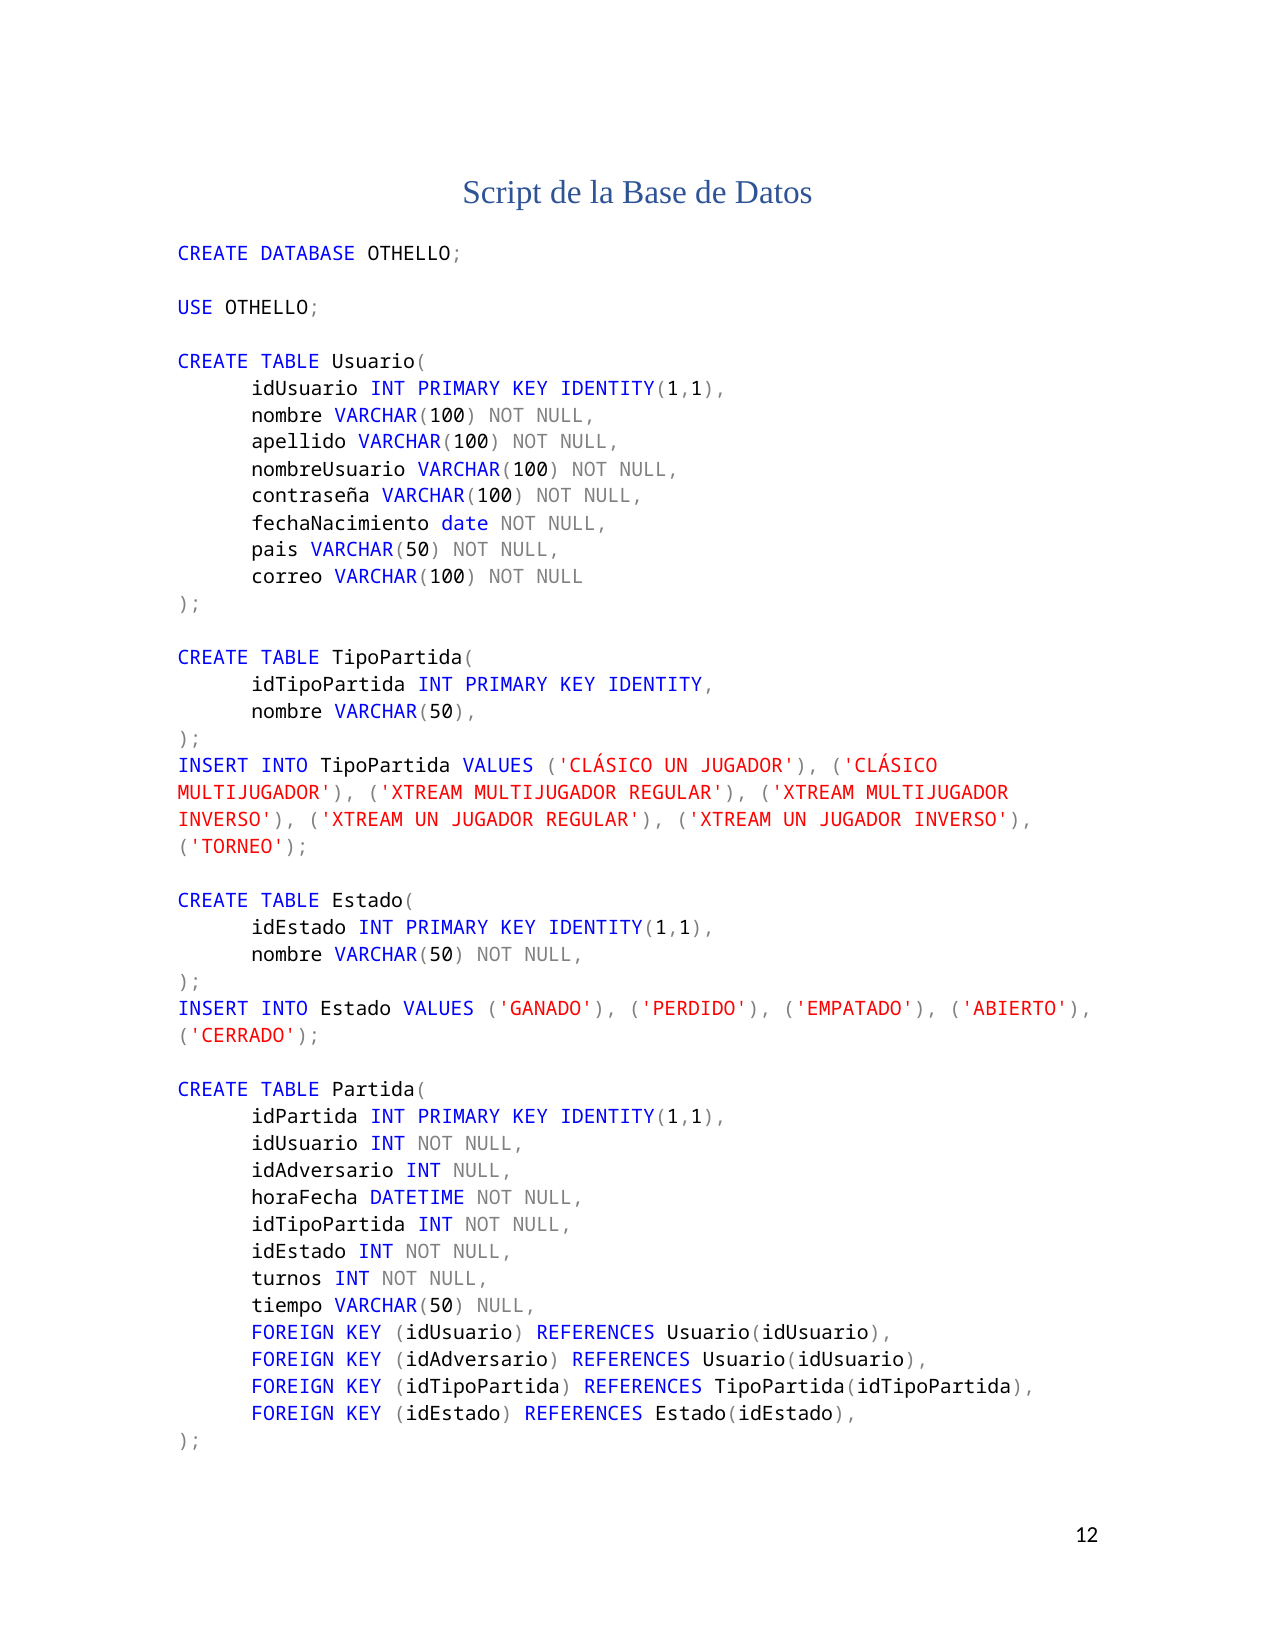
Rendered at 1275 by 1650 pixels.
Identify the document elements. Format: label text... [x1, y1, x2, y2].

text CREATE TABLE TipoPartida( [177, 644, 1098, 671]
text nombre VARCHAR(50), [177, 698, 1098, 724]
text ); [177, 1426, 1098, 1453]
text FOREIGN KEY (idUsuario) REFERENCES Usuario(idUsuario), [177, 1318, 1098, 1345]
text ); [177, 724, 1098, 752]
text CREATE DATABASE OTHELLO; [177, 239, 1098, 266]
text INSERT INTO TipoPartida VALUES ('CLÁSICO UN JUGADOR'), ('CLÁSICO MULTIJUGADOR'), ('XTREAM MULTIJUGADOR REGULAR'), ('XTREAM MULTIJUGADOR INVERSO'), ('XTREAM UN JUGADOR REGULAR'), ('XTREAM UN JUGADOR INVERSO'), ('TORNEO'); [177, 752, 1098, 859]
text ); [177, 967, 1098, 994]
text CREATE TABLE Partida( [177, 1075, 1098, 1102]
text INSERT INTO Estado VALUES ('GANADO'), ('PERDIDO'), ('EMPATADO'), ('ABIERTO'), ('CERRADO'); [177, 994, 1098, 1048]
text idTipoPartida INT PRIMARY KEY IDENTITY, [177, 671, 1098, 698]
text fechaNacimiento date NOT NULL, [177, 509, 1098, 536]
text apellido VARCHAR(100) NOT NULL, [177, 428, 1098, 455]
text idUsuario INT NOT NULL, [177, 1129, 1098, 1156]
text FOREIGN KEY (idAdversario) REFERENCES Usuario(idUsuario), [177, 1345, 1098, 1372]
text idEstado INT NOT NULL, [177, 1237, 1098, 1264]
text idEstado INT PRIMARY KEY IDENTITY(1,1), [177, 913, 1098, 940]
text idPartida INT PRIMARY KEY IDENTITY(1,1), [177, 1102, 1098, 1129]
text tiempo VARCHAR(50) NULL, [177, 1291, 1098, 1318]
text FOREIGN KEY (idTipoPartida) REFERENCES TipoPartida(idTipoPartida), [177, 1372, 1098, 1399]
text nombreUsuario VARCHAR(100) NOT NULL, [177, 455, 1098, 482]
text CREATE TABLE Estado( [177, 886, 1098, 913]
text idAdversario INT NULL, [177, 1156, 1098, 1183]
text CREATE TABLE Usuario( [177, 347, 1098, 374]
text contraseña VARCHAR(100) NOT NULL, [177, 482, 1098, 509]
text USE OTHELLO; [177, 293, 1098, 320]
text idUsuario INT PRIMARY KEY IDENTITY(1,1), [177, 374, 1098, 401]
text FOREIGN KEY (idEstado) REFERENCES Estado(idEstado), [177, 1399, 1098, 1426]
text horaFecha DATETIME NOT NULL, [177, 1183, 1098, 1210]
text correo VARCHAR(100) NOT NULL [177, 563, 1098, 590]
subtitle Script de la Base de Datos [177, 173, 1098, 211]
text nombre VARCHAR(50) NOT NULL, [177, 940, 1098, 967]
text nombre VARCHAR(100) NOT NULL, [177, 401, 1098, 428]
text ); [177, 590, 1098, 617]
text turnos INT NOT NULL, [177, 1264, 1098, 1291]
text idTipoPartida INT NOT NULL, [177, 1210, 1098, 1237]
text pais VARCHAR(50) NOT NULL, [177, 536, 1098, 563]
